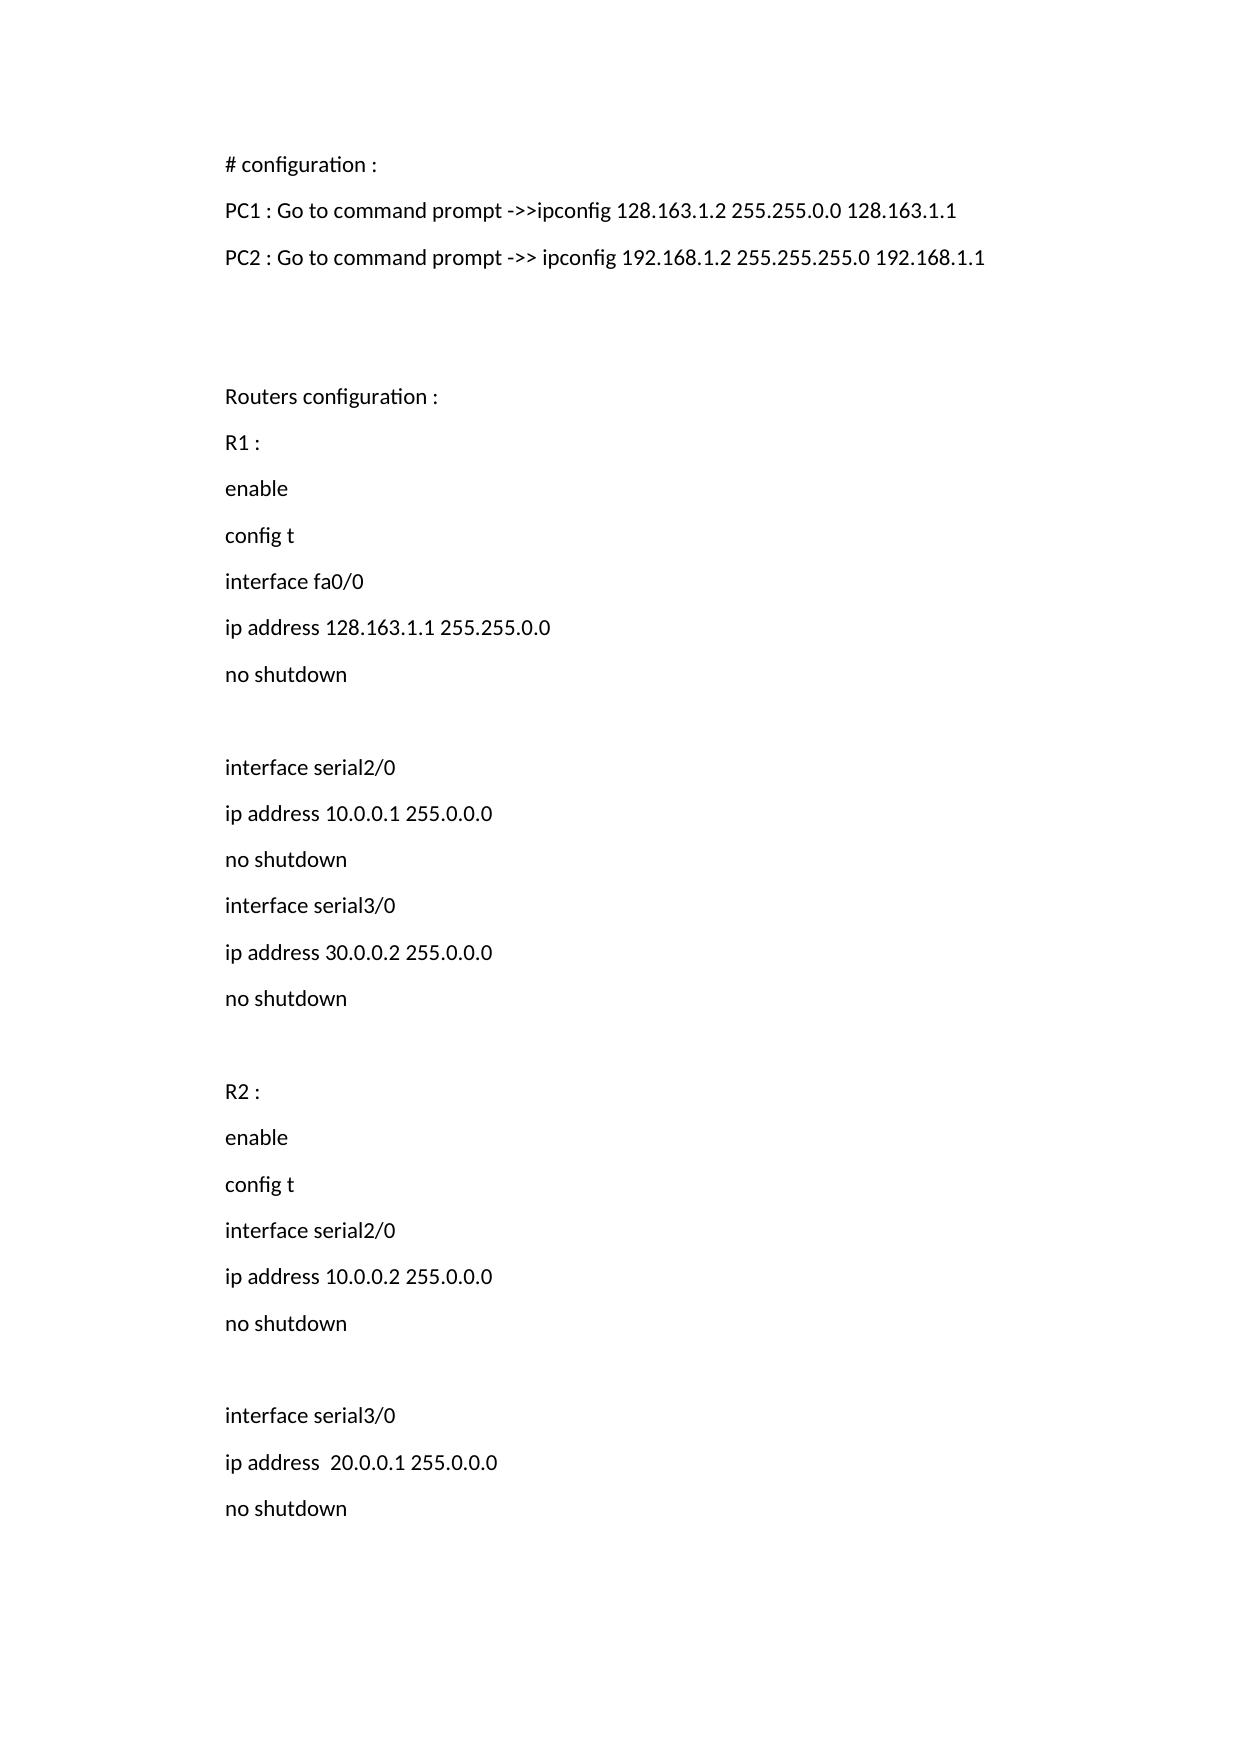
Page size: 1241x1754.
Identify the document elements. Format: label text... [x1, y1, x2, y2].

text interface serial2/0 [225, 1216, 1090, 1244]
text no shutdown [225, 1309, 1090, 1337]
text interface serial3/0 [225, 1402, 1090, 1429]
text interface serial2/0 [225, 753, 1090, 781]
text R1 : [225, 428, 1090, 456]
text interface fa0/0 [225, 567, 1090, 595]
text config t [225, 1170, 1090, 1198]
text # configuration : [225, 150, 1090, 178]
text R2 : [225, 1077, 1090, 1105]
text no shutdown [225, 984, 1090, 1012]
text ip address 20.0.0.1 255.0.0.0 [225, 1448, 1090, 1476]
text no shutdown [225, 1494, 1090, 1522]
text enable [225, 474, 1090, 502]
text ip address 10.0.0.2 255.0.0.0 [225, 1262, 1090, 1291]
text no shutdown [225, 660, 1090, 688]
text PC2 : Go to command prompt ->> ipconfig 192.168.1.2 255.255.255.0 192.168.1.1 [225, 243, 1090, 271]
text Routers configuration : [225, 382, 1090, 410]
text ip address 30.0.0.2 255.0.0.0 [225, 938, 1090, 966]
text config t [225, 521, 1090, 549]
text ip address 128.163.1.1 255.255.0.0 [225, 613, 1090, 642]
text PC1 : Go to command prompt ->>ipconfig 128.163.1.2 255.255.0.0 128.163.1.1 [225, 196, 1090, 224]
text enable [225, 1123, 1090, 1151]
text ip address 10.0.0.1 255.0.0.0 [225, 799, 1090, 827]
text interface serial3/0 [225, 892, 1090, 920]
text no shutdown [225, 845, 1090, 873]
